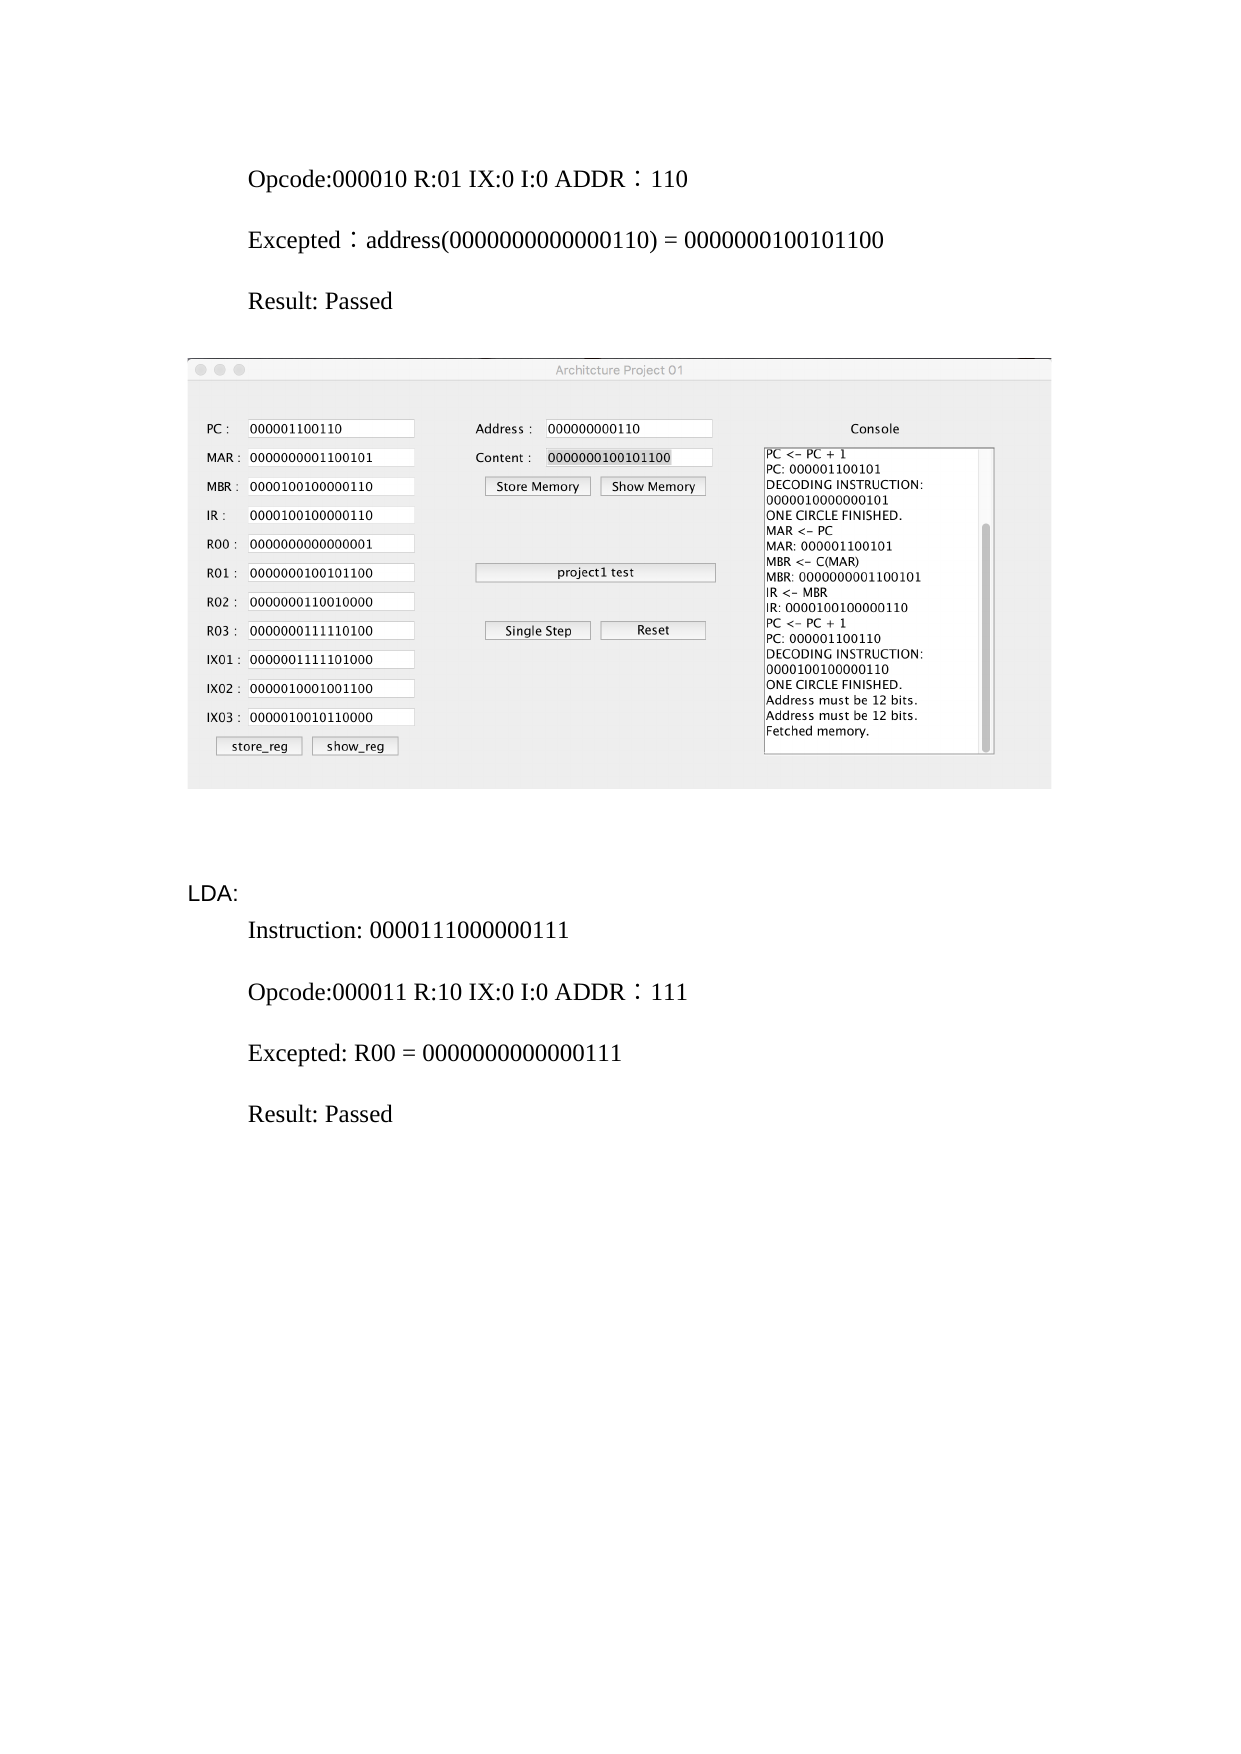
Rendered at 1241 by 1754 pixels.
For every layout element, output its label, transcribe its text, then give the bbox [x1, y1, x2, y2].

text Instruction: 0000111000000111 [187, 914, 1053, 946]
text Result: Passed [187, 1097, 1053, 1130]
text Opcode:000010 R:01 IX:0 I:0 ADDR：110 [187, 162, 1053, 194]
text LDA: [187, 877, 1053, 910]
picture [187, 357, 1052, 789]
text Excepted：address(0000000000000110) = 0000000100101100 [187, 223, 1053, 256]
text Opcode:000011 R:10 IX:0 I:0 ADDR：111 [187, 975, 1053, 1007]
text Excepted: R00 = 0000000000000111 [187, 1036, 1053, 1069]
text Result: Passed [187, 284, 1053, 317]
